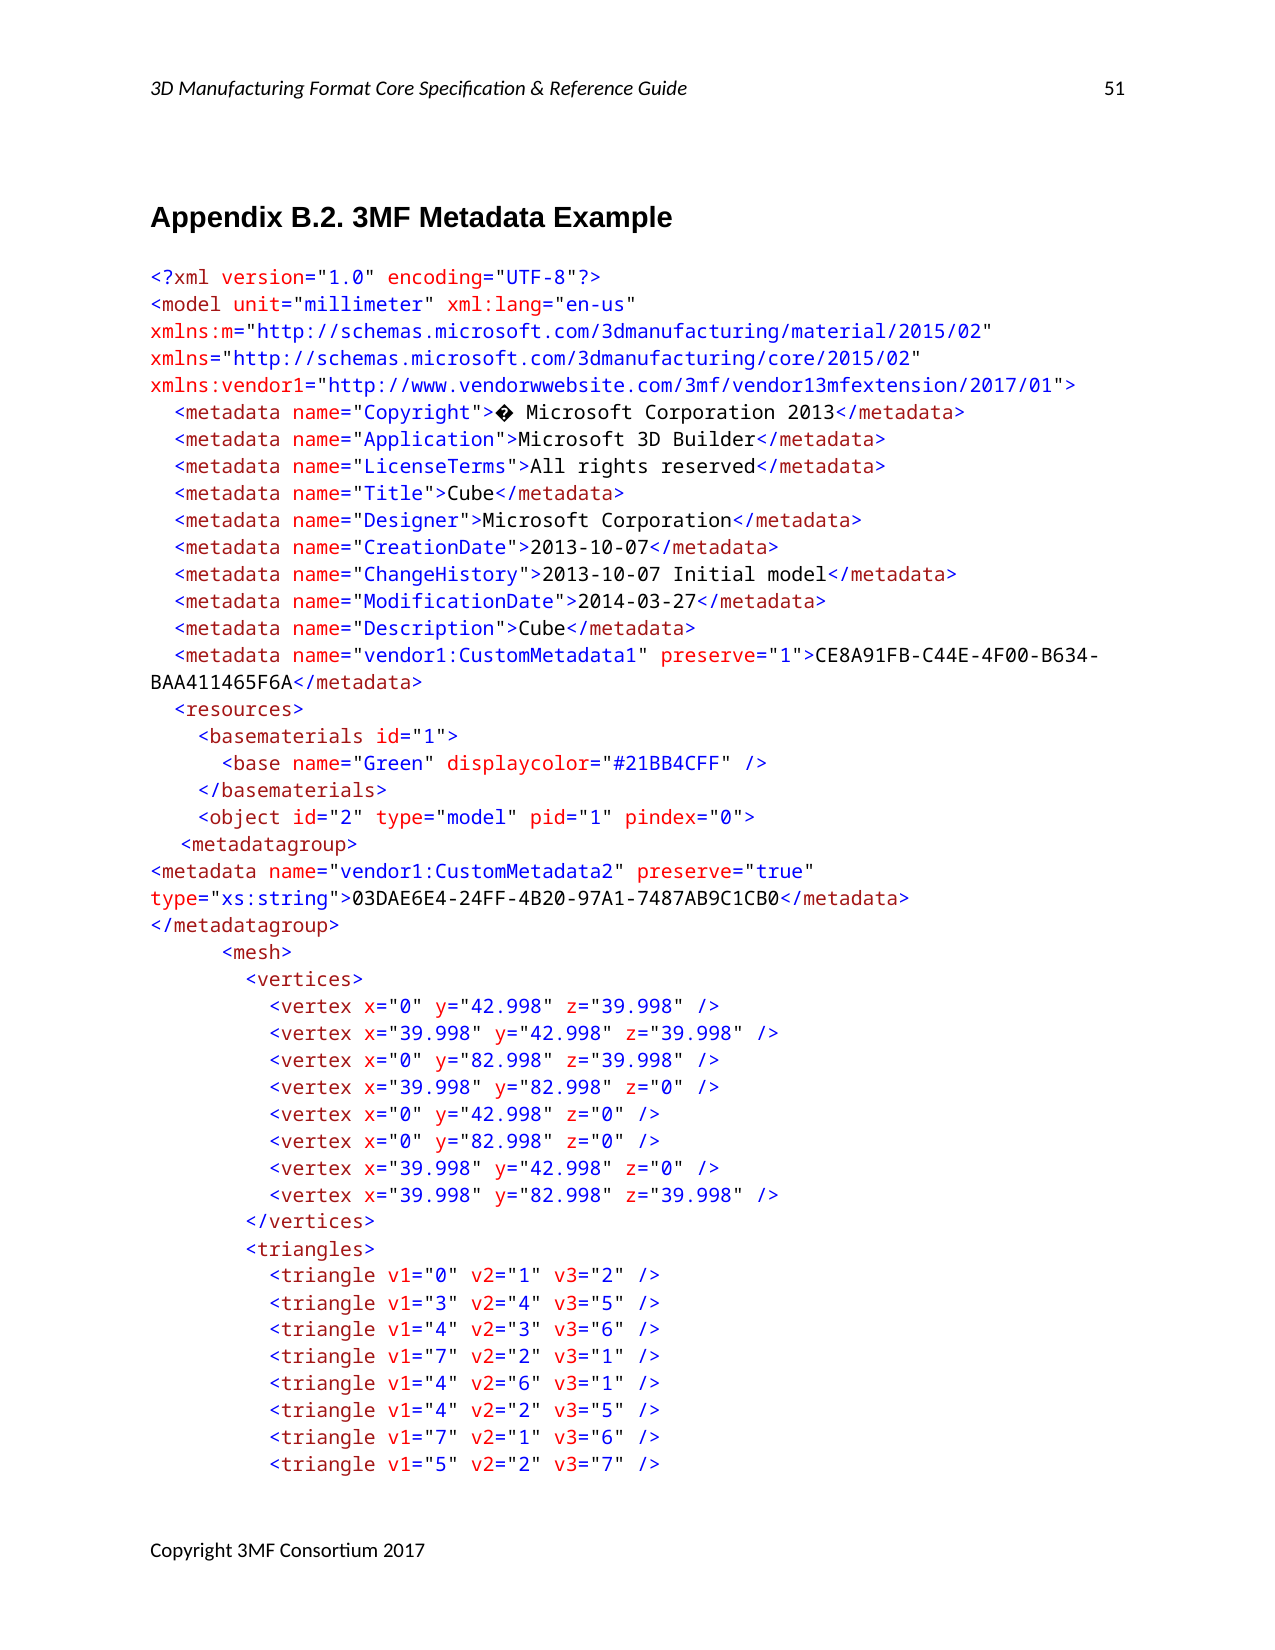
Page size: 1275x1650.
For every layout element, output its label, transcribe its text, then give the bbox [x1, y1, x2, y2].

text <metadata name="CreationDate">2013-10-07</metadata> [150, 533, 1125, 560]
text </metadatagroup> [150, 911, 1125, 938]
text <triangles> [150, 1235, 1125, 1262]
text <metadata name="Title">Cube</metadata> [150, 479, 1125, 506]
text <vertex x="39.998" y="82.998" z="0" /> [150, 1073, 1125, 1100]
text <vertex x="39.998" y="42.998" z="0" /> [150, 1154, 1125, 1181]
text <triangle v1="4" v2="3" v3="6" /> [150, 1316, 1125, 1343]
text <metadata name="ModificationDate">2014-03-27</metadata> [150, 587, 1125, 614]
text </basematerials> [150, 776, 1125, 803]
text <vertex x="0" y="42.998" z="39.998" /> [150, 992, 1125, 1019]
text <metadata name="LicenseTerms">All rights reserved</metadata> [150, 452, 1125, 479]
text <triangle v1="7" v2="1" v3="6" /> [150, 1424, 1125, 1451]
text <metadata name="vendor1:CustomMetadata2" preserve="true" type="xs:string">03DAE6E4-24FF-4B20-97A1-7487AB9C1CB0</metadata> [150, 857, 1125, 911]
text <mesh> [150, 938, 1125, 965]
text <object id="2" type="model" pid="1" pindex="0"> [150, 803, 1125, 830]
text <triangle v1="7" v2="2" v3="1" /> [150, 1343, 1125, 1370]
text <metadata name="Description">Cube</metadata> [150, 614, 1125, 641]
text <triangle v1="0" v2="1" v3="2" /> [150, 1262, 1125, 1289]
subtitle Appendix B.2. 3MF Metadata Example [150, 200, 1125, 233]
text <vertex x="39.998" y="82.998" z="39.998" /> [150, 1181, 1125, 1208]
text <metadata name="Copyright">� Microsoft Corporation 2013</metadata> [150, 398, 1125, 425]
text <vertex x="0" y="42.998" z="0" /> [150, 1100, 1125, 1127]
text <vertex x="39.998" y="42.998" z="39.998" /> [150, 1019, 1125, 1046]
text <?xml version="1.0" encoding="UTF-8"?> [150, 263, 1125, 291]
text <vertex x="0" y="82.998" z="39.998" /> [150, 1046, 1125, 1073]
text <triangle v1="4" v2="6" v3="1" /> [150, 1370, 1125, 1397]
text <metadatagroup> [150, 830, 1125, 857]
text </vertices> [150, 1208, 1125, 1235]
text <triangle v1="3" v2="4" v3="5" /> [150, 1289, 1125, 1316]
text <vertices> [150, 965, 1125, 992]
text <metadata name="Application">Microsoft 3D Builder</metadata> [150, 425, 1125, 452]
text <basematerials id="1"> [150, 722, 1125, 749]
text <model unit="millimeter" xml:lang="en-us" xmlns:m="http://schemas.microsoft.com/3dmanufacturing/material/2015/02" xmlns="http://schemas.microsoft.com/3dmanufacturing/core/2015/02" xmlns:vendor1="http://www.vendorwwebsite.com/3mf/vendor13mfextension/2017/01"> [150, 291, 1125, 398]
text <triangle v1="4" v2="2" v3="5" /> [150, 1397, 1125, 1424]
text <base name="Green" displaycolor="#21BB4CFF" /> [150, 749, 1125, 776]
text <metadata name="ChangeHistory">2013-10-07 Initial model</metadata> [150, 560, 1125, 587]
text <metadata name="vendor1:CustomMetadata1" preserve="1">CE8A91FB-C44E-4F00-B634-BAA411465F6A</metadata> [150, 641, 1125, 695]
text <resources> [150, 695, 1125, 722]
text <triangle v1="5" v2="2" v3="7" /> [150, 1451, 1125, 1478]
text <metadata name="Designer">Microsoft Corporation</metadata> [150, 506, 1125, 533]
text <vertex x="0" y="82.998" z="0" /> [150, 1127, 1125, 1154]
